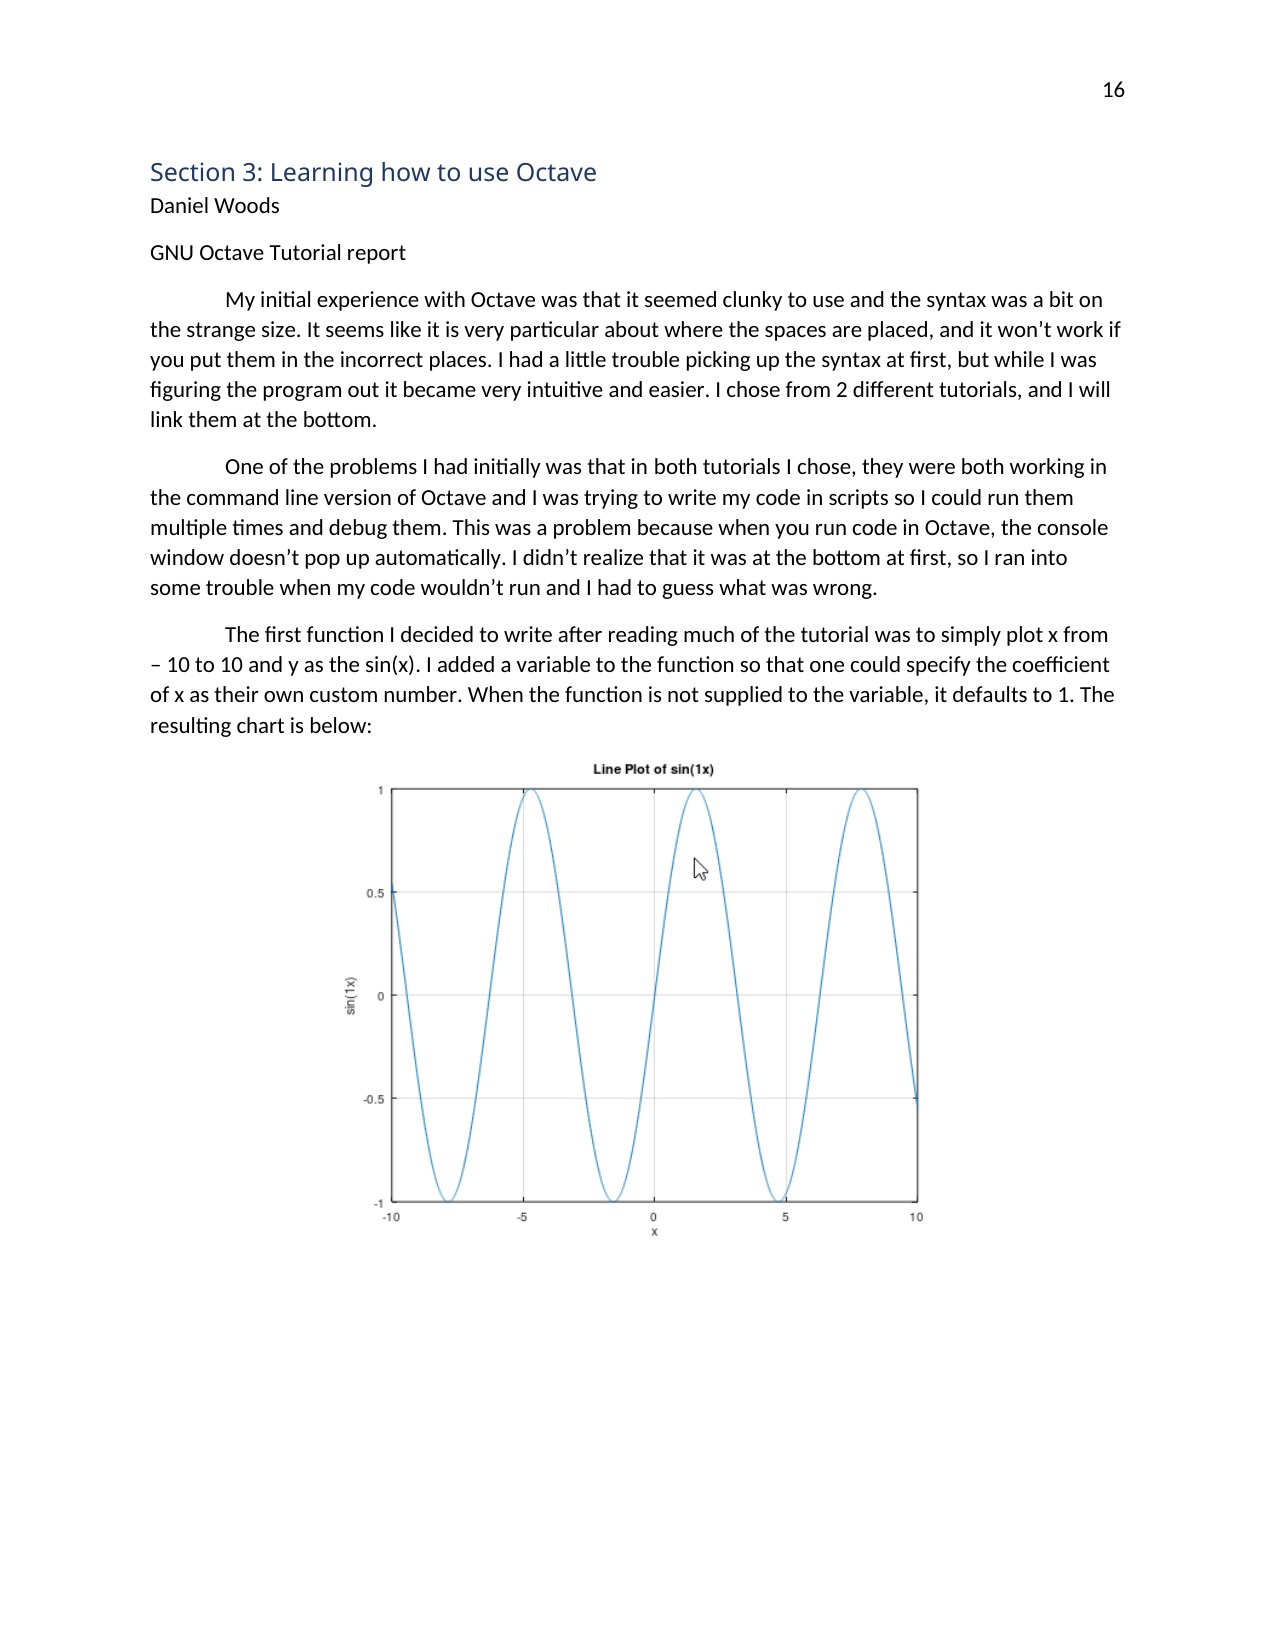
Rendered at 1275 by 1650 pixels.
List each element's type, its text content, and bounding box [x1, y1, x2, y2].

picture [311, 757, 964, 1254]
subtitle Section 3: Learning how to use Octave [150, 154, 1125, 188]
text GNU Octave Tutorial report [150, 238, 1125, 266]
text My initial experience with Octave was that it seemed clunky to use and the syntax was a bit on the strange size. It seems like it is very particular about where the spaces are placed, and it won’t work if you put them in the incorrect places. I had a little trouble picking up the syntax at first, but while I was figuring the program out it became very intuitive and easier. I chose from 2 different tutorials, and I will link them at the bottom. [150, 285, 1125, 433]
text Daniel Woods [150, 191, 1125, 219]
text One of the problems I had initially was that in both tutorials I chose, they were both working in the command line version of Octave and I was trying to write my code in scripts so I could run them multiple times and debug them. This was a problem because when you run code in Octave, the console window doesn’t pop up automatically. I didn’t realize that it was at the bottom at first, so I ran into some trouble when my code wouldn’t run and I had to guess what was wrong. [150, 452, 1125, 601]
text The first function I decided to write after reading much of the tutorial was to simply plot x from – 10 to 10 and y as the sin(x). I added a variable to the function so that one could specify the coefficient of x as their own custom number. When the function is not supplied to the variable, it defaults to 1. The resulting chart is below: [150, 620, 1125, 739]
